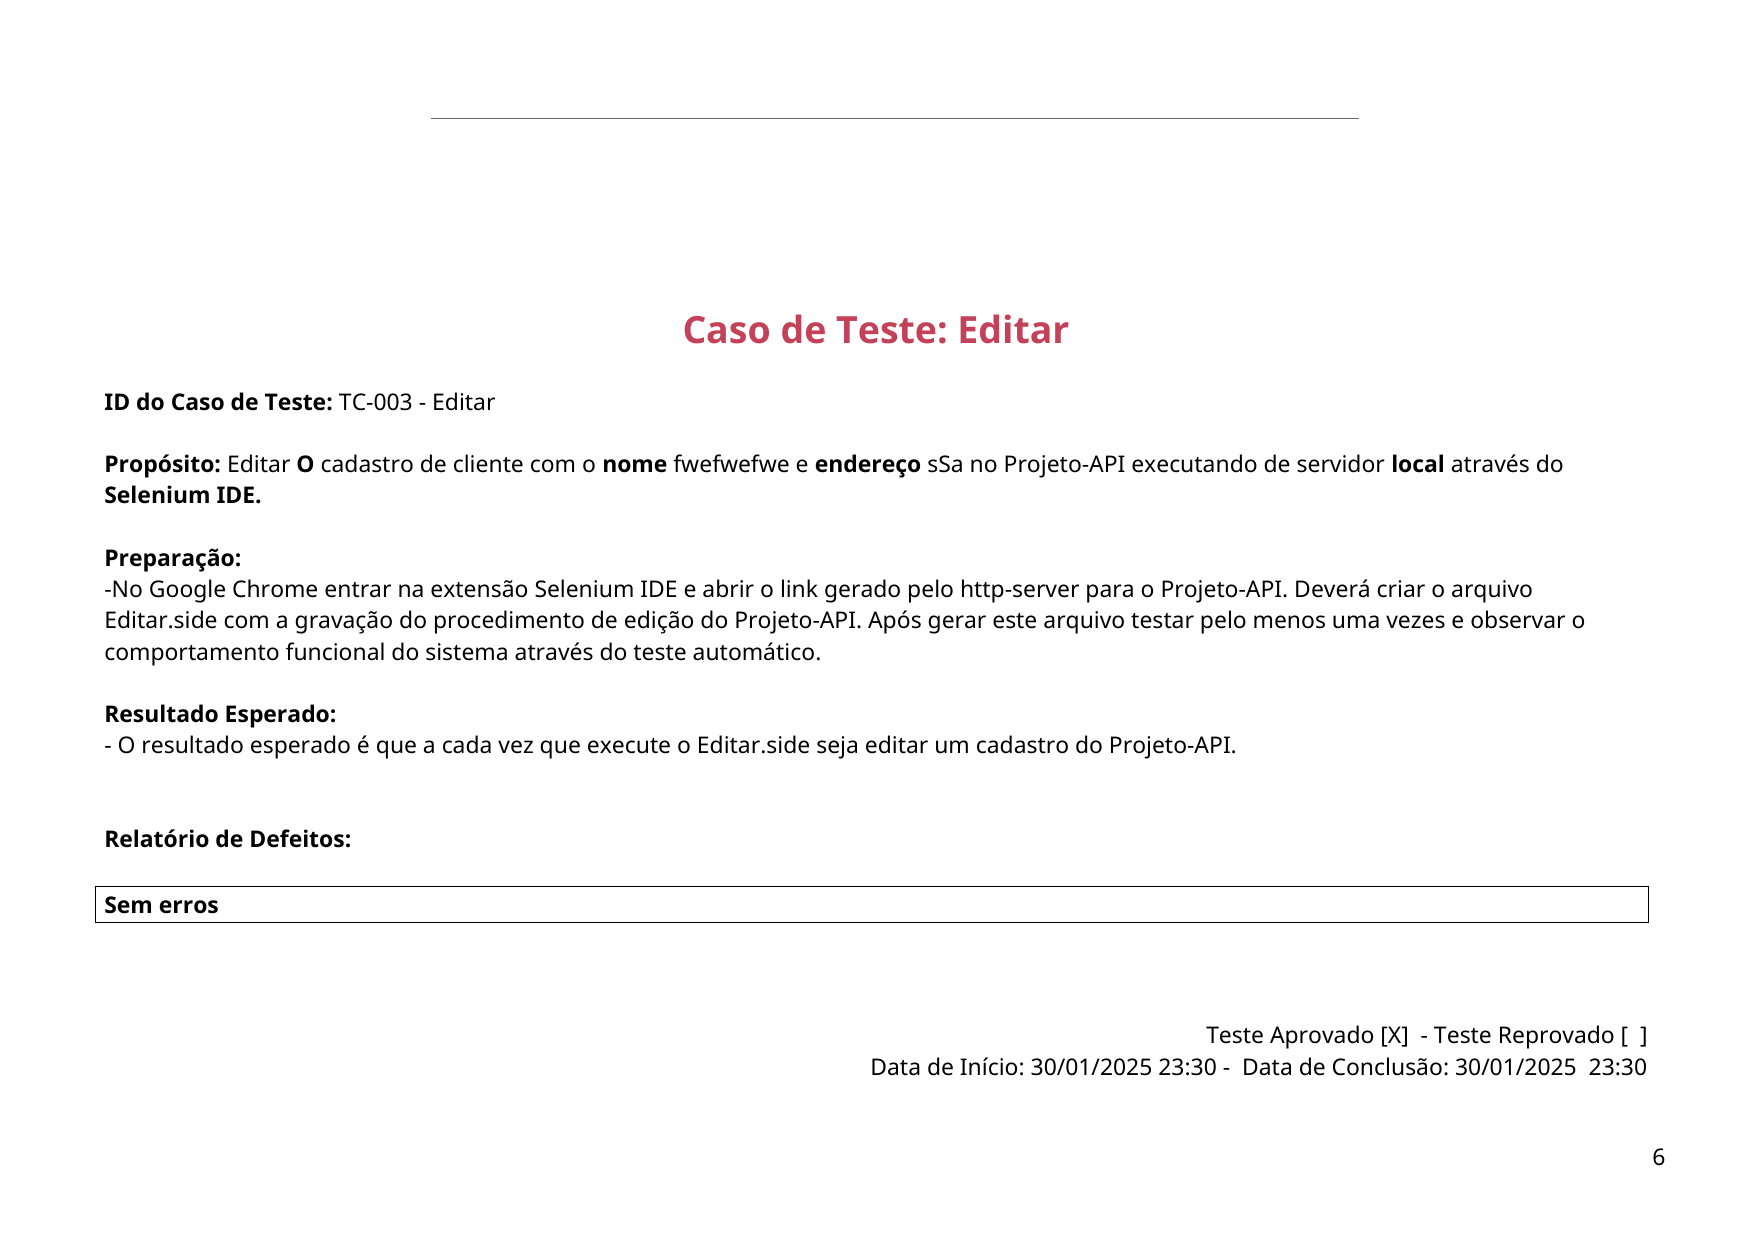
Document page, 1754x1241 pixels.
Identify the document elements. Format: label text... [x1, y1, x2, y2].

text Teste Aprovado [X] - Teste Reprovado [ ] [104, 1019, 1648, 1051]
text Propósito: Editar O cadastro de cliente com o nome fwefwefwe e endereço sSa no Projeto-API executando de servidor local através do Selenium IDE. [104, 448, 1648, 511]
text Data de Início: 30/01/2025 23:30 - Data de Conclusão: 30/01/2025 23:30 [104, 1051, 1648, 1082]
text Sem erros [96, 887, 1648, 922]
subtitle Caso de Teste: Editar [104, 303, 1648, 354]
text Resultado Esperado: [104, 698, 1648, 729]
text Relatório de Defeitos: [104, 823, 1648, 854]
text -No Google Chrome entrar na extensão Selenium IDE e abrir o link gerado pelo http-server para o Projeto-API. Deverá criar o arquivo Editar.side com a gravação do procedimento de edição do Projeto-API. Após gerar este arquivo testar pelo menos uma vezes e observar o comportamento funcional do sistema através do teste automático. [104, 573, 1648, 667]
text Preparação: [104, 542, 1648, 573]
text ID do Caso de Teste: TC-003 - Editar [104, 386, 1648, 417]
text - O resultado esperado é que a cada vez que execute o Editar.side seja editar um cadastro do Projeto-API. [104, 729, 1648, 761]
